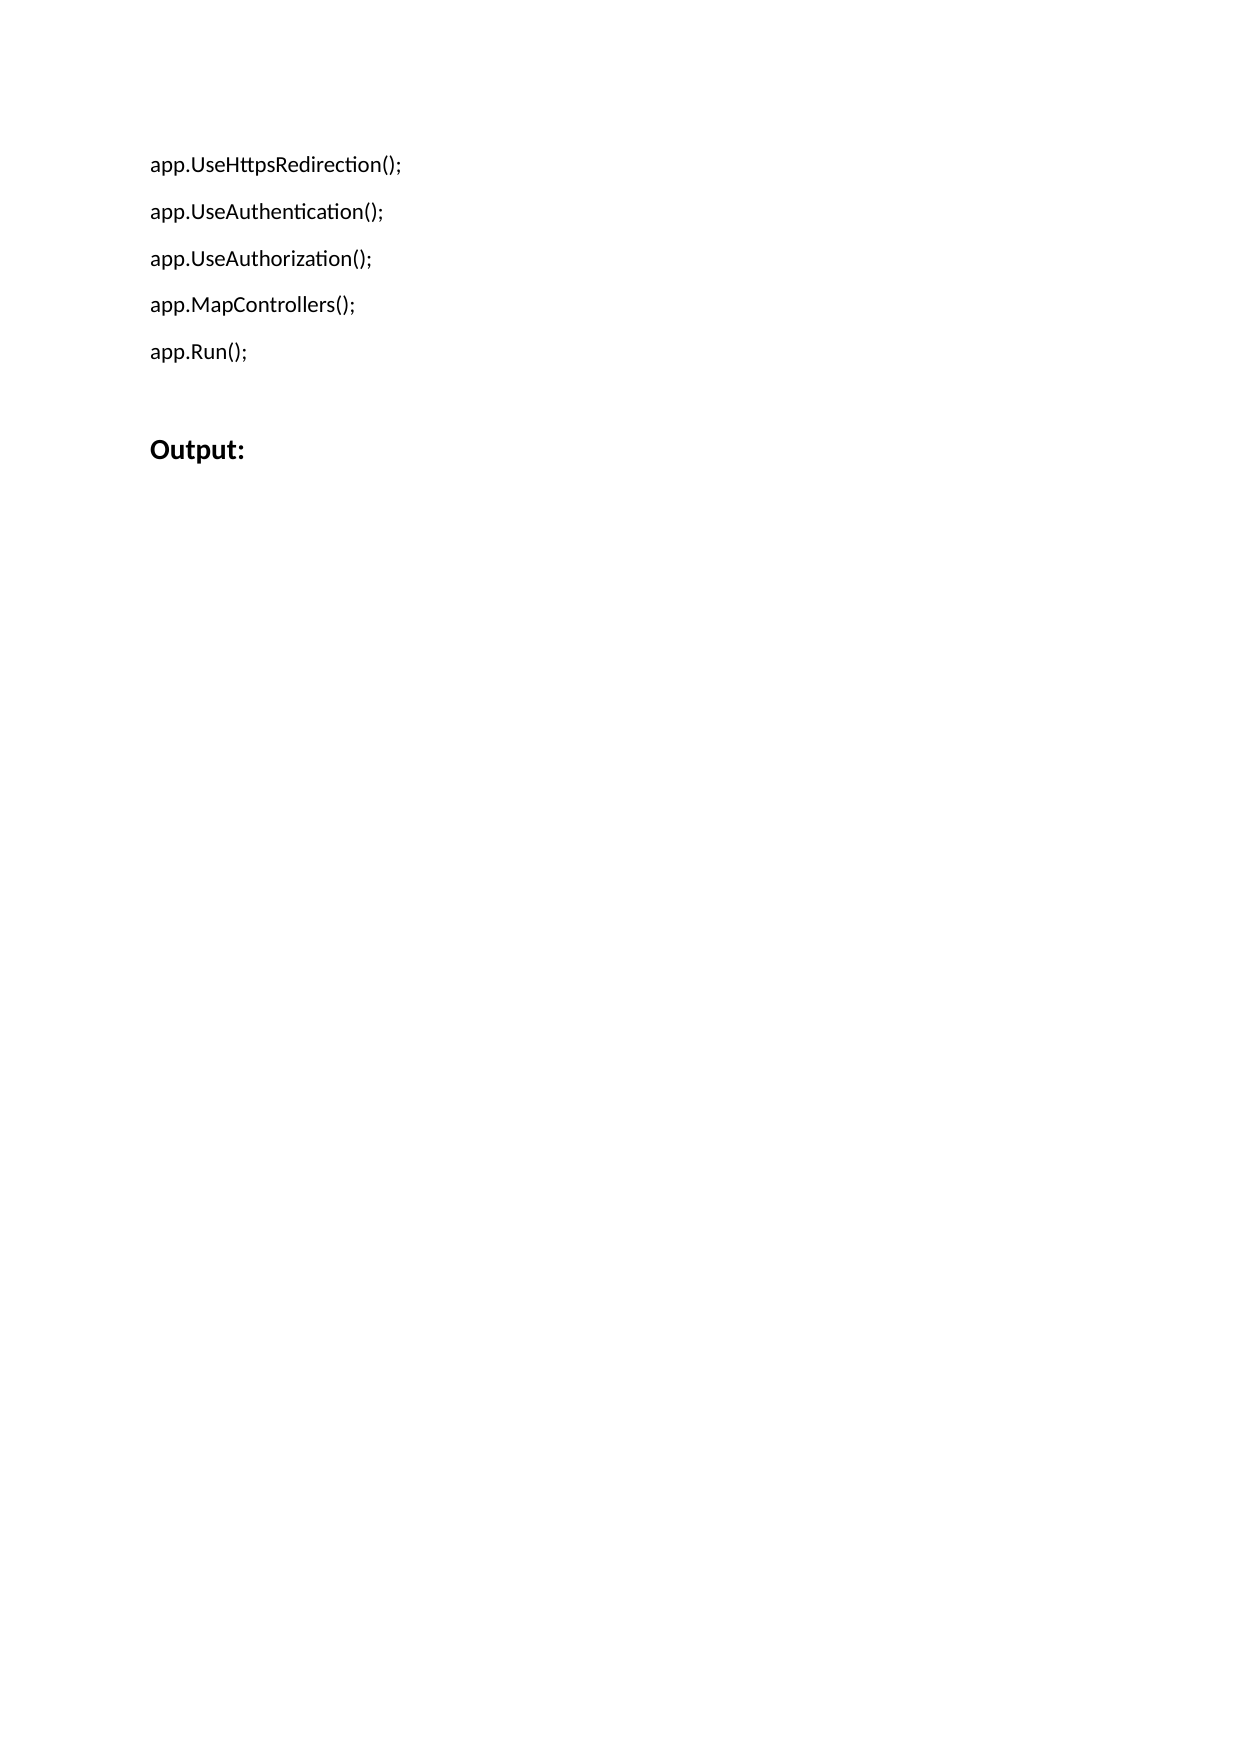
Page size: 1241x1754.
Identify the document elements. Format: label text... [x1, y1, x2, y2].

text app.UseAuthorization(); [150, 244, 1090, 272]
text Output: [150, 431, 1090, 467]
text app.Run(); [150, 337, 1090, 366]
text app.UseHttpsRedirection(); [150, 150, 1090, 178]
text app.UseAuthentication(); [150, 197, 1090, 225]
text app.MapControllers(); [150, 291, 1090, 319]
